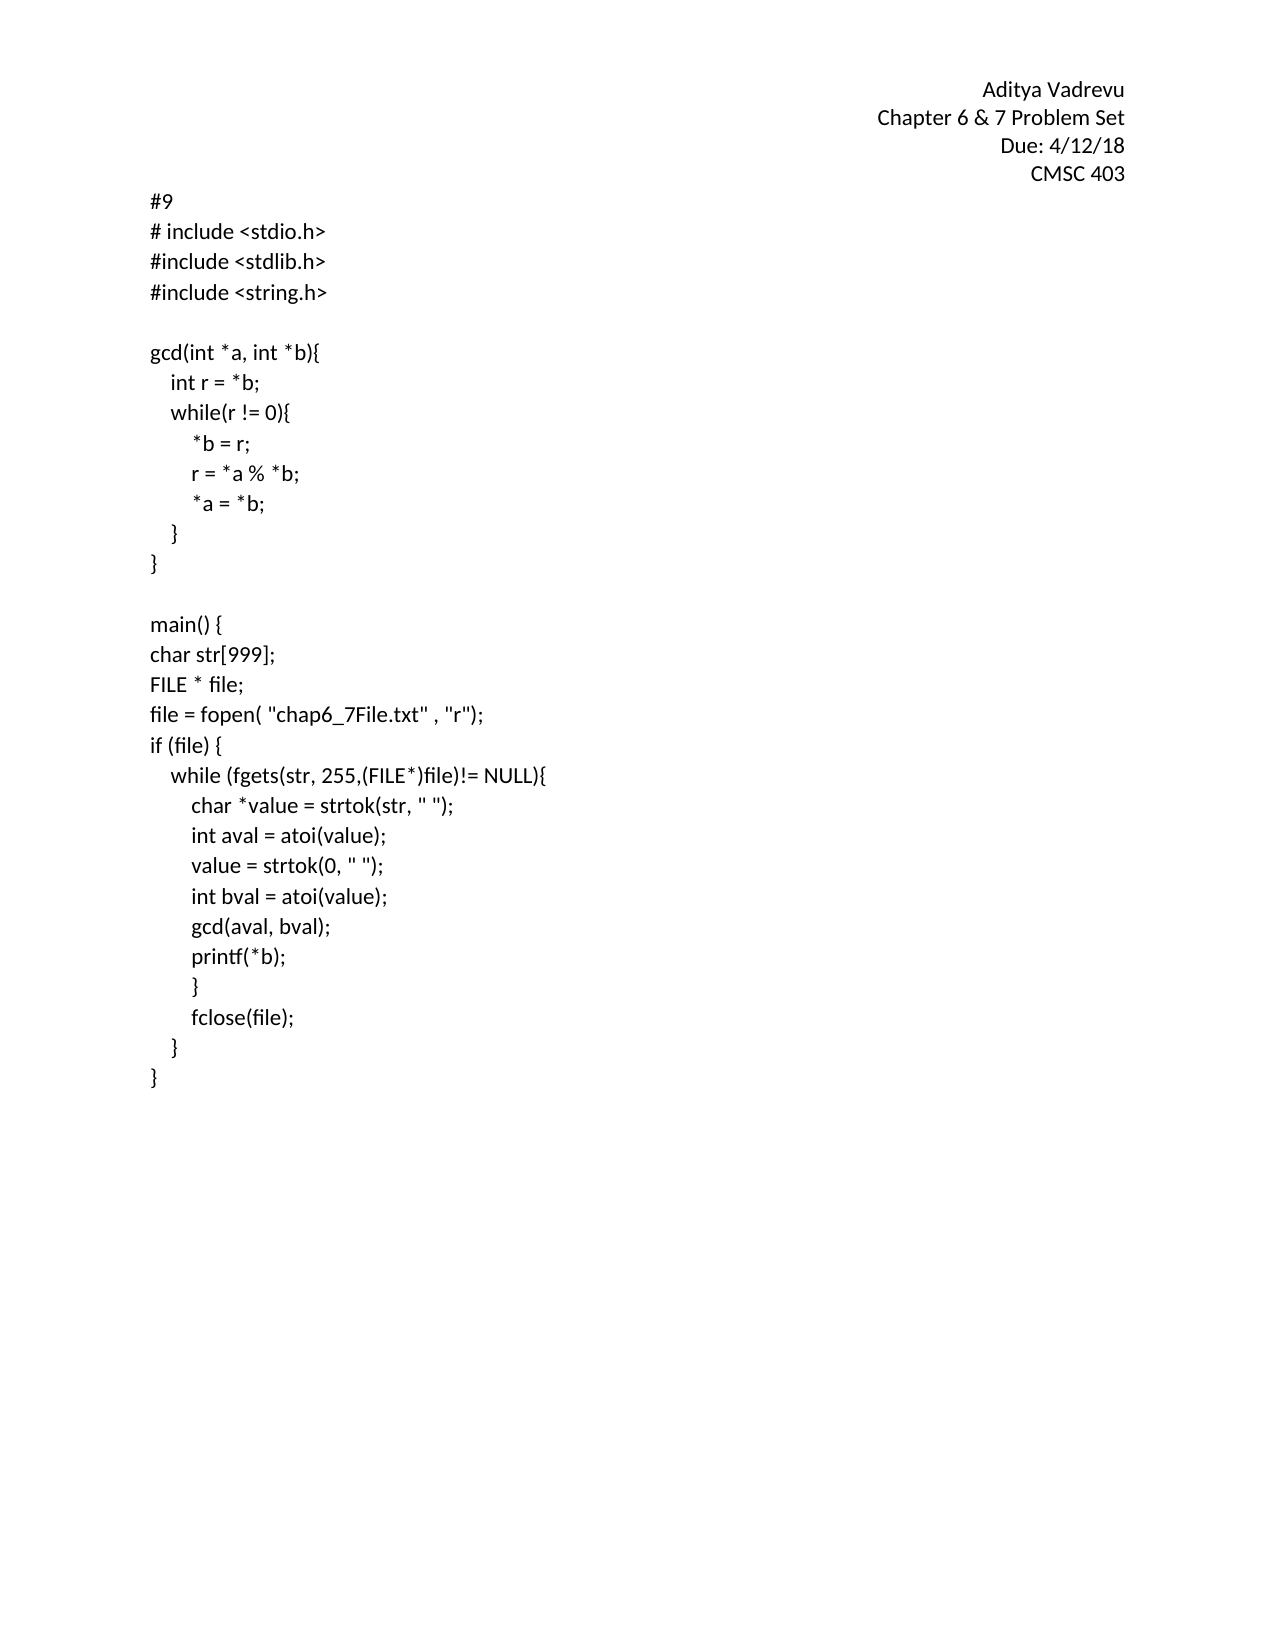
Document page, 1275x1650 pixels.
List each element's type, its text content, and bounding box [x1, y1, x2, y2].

list #include <string.h> [150, 278, 1125, 306]
list } [150, 1063, 1125, 1091]
list } [150, 1033, 1125, 1061]
list #9 [150, 187, 1125, 215]
list # include <stdio.h> [150, 217, 1125, 245]
list int r = *b; [150, 368, 1125, 396]
list #include <stdlib.h> [150, 247, 1125, 276]
list printf(*b); [150, 942, 1125, 970]
list } [150, 972, 1125, 1001]
list r = *a % *b; [150, 459, 1125, 487]
list value = strtok(0, " "); [150, 852, 1125, 880]
list int bval = atoi(value); [150, 882, 1125, 910]
list gcd(aval, bval); [150, 912, 1125, 940]
list main() { [150, 610, 1125, 638]
list while (fgets(str, 255,(FILE*)file)!= NULL){ [150, 761, 1125, 789]
list while(r != 0){ [150, 398, 1125, 427]
list file = fopen( "chap6_7File.txt" , "r"); [150, 701, 1125, 729]
list fclose(file); [150, 1003, 1125, 1031]
list *a = *b; [150, 489, 1125, 517]
list gcd(int *a, int *b){ [150, 338, 1125, 366]
list *b = r; [150, 429, 1125, 457]
list if (file) { [150, 731, 1125, 759]
list char *value = strtok(str, " "); [150, 791, 1125, 819]
list int aval = atoi(value); [150, 821, 1125, 849]
list char str[999]; [150, 640, 1125, 668]
list } [150, 549, 1125, 578]
list FILE * file; [150, 670, 1125, 698]
list } [150, 519, 1125, 547]
